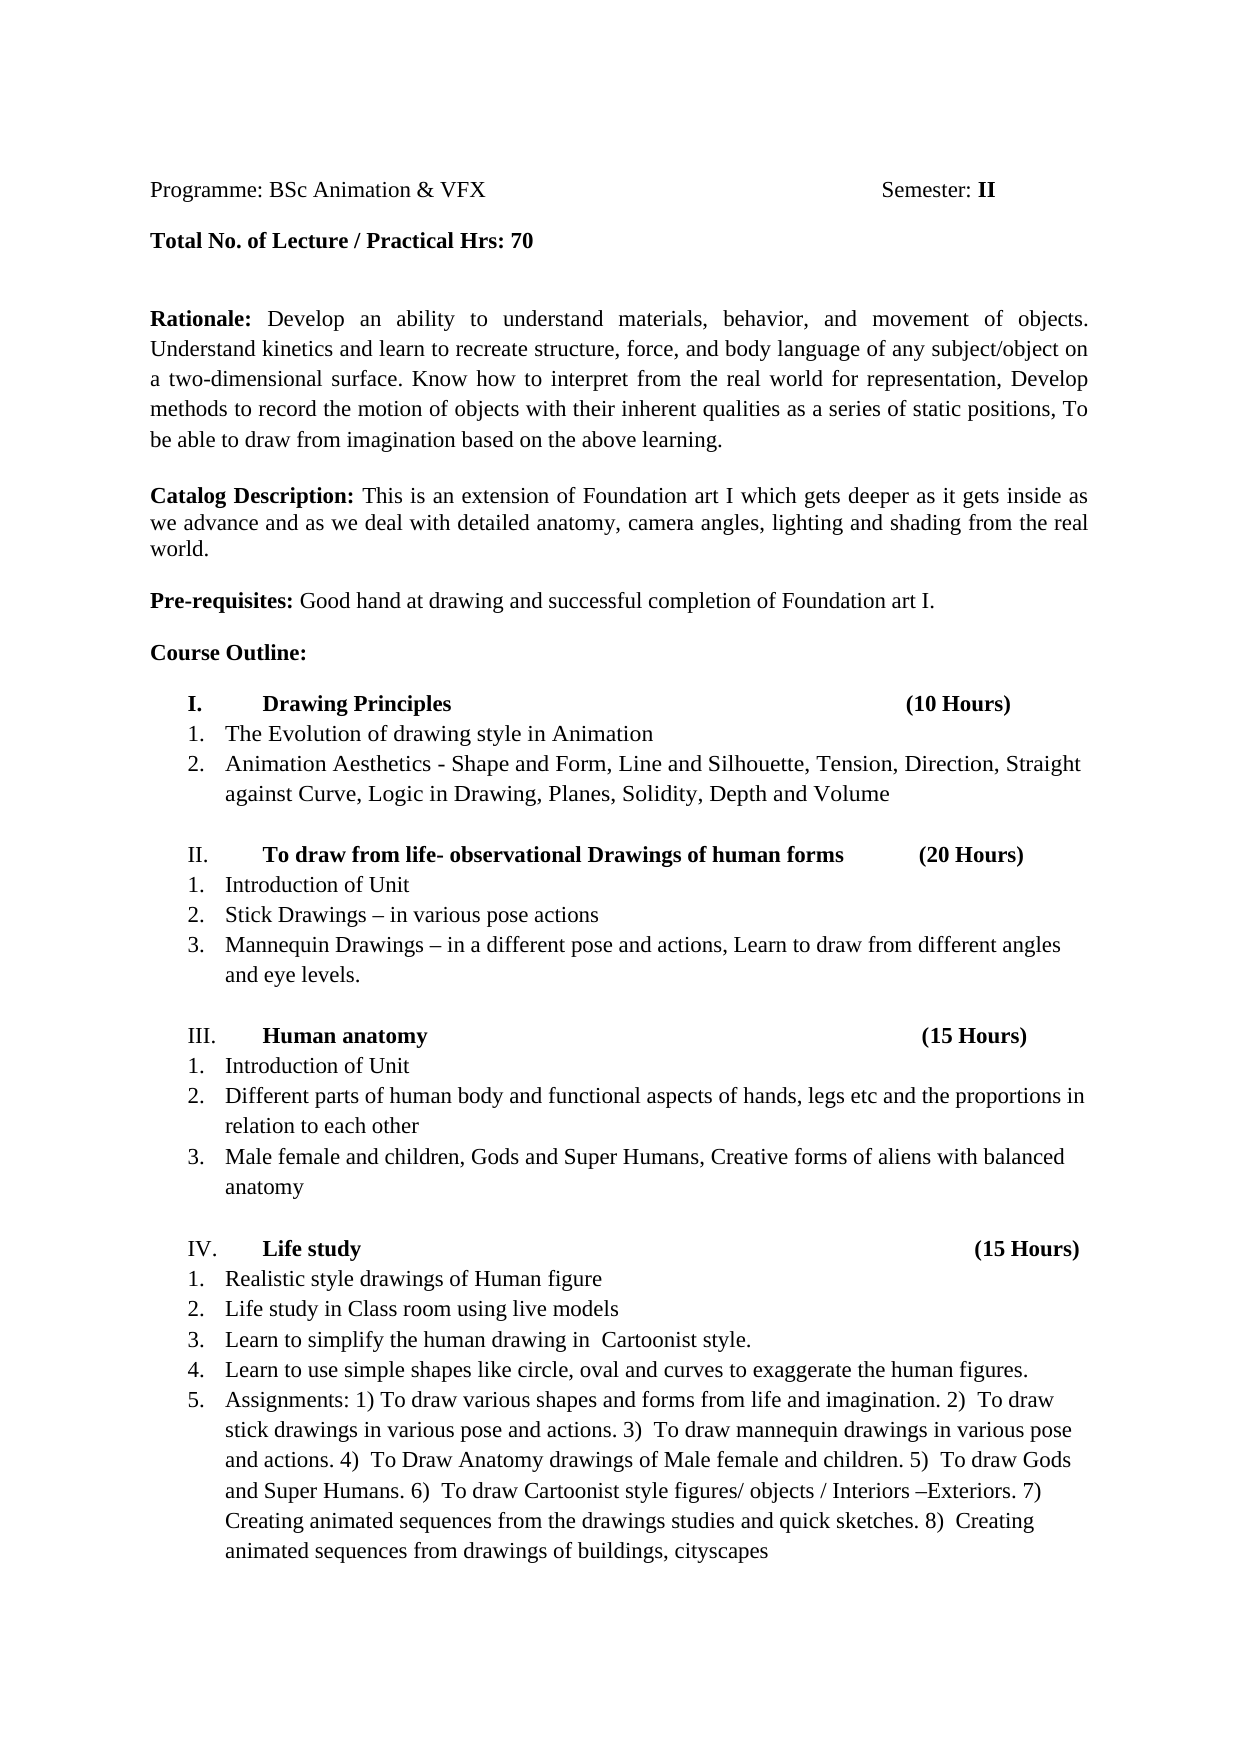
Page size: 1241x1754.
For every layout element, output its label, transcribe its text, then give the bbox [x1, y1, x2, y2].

list Learn to simplify the human drawing in Cartoonist style. [187, 1326, 1090, 1352]
text Programme: BSc Animation & VFX Semester: II [150, 176, 1090, 203]
list Drawing Principles (10 Hours) [187, 690, 1090, 716]
list Life study in Class room using live models [187, 1296, 1090, 1322]
list To draw from life- observational Drawings of human forms (20 Hours) [187, 841, 1090, 867]
list Life study (15 Hours) [187, 1235, 1090, 1261]
list Introduction of Unit [187, 871, 1090, 897]
text Rationale: Develop an ability to understand materials, behavior, and movement of objects. Understand kinetics and learn to recreate structure, force, and body language of any subject/object on a two-dimensional surface. Know how to interpret from the real world for representation, Develop methods to record the motion of objects with their inherent qualities as a series of static positions, To be able to draw from imagination based on the above learning. [150, 305, 1090, 452]
text Catalog Description: This is an extension of Foundation art I which gets deeper as it gets inside as we advance and as we deal with detailed anatomy, camera angles, lighting and shading from the real world. [150, 482, 1090, 561]
list Animation Aesthetics - Shape and Form, Line and Silhouette, Tension, Direction, Straight against Curve, Logic in Drawing, Planes, Solidity, Depth and Volume [187, 750, 1090, 807]
list Mannequin Drawings – in a different pose and actions, Learn to draw from different angles and eye levels. [187, 931, 1090, 988]
list Human anatomy (15 Hours) [187, 1022, 1090, 1048]
list Introduction of Unit [187, 1052, 1090, 1078]
list Stick Drawings – in various pose actions [187, 901, 1090, 927]
text Course Outline: [150, 639, 1090, 665]
list Male female and children, Gods and Super Humans, Creative forms of aliens with balanced anatomy [187, 1143, 1090, 1199]
list Learn to use simple shapes like circle, oval and curves to exaggerate the human figures. [187, 1356, 1090, 1382]
list Assignments: 1) To draw various shapes and forms from life and imagination. 2) To draw stick drawings in various pose and actions. 3) To draw mannequin drawings in various pose and actions. 4) To Draw Anatomy drawings of Male female and children. 5) To draw Gods and Super Humans. 6) To draw Cartoonist style figures/ objects / Interiors –Exteriors. 7) Creating animated sequences from the drawings studies and quick sketches. 8) Creating animated sequences from drawings of buildings, cityscapes [187, 1386, 1090, 1563]
text Pre-requisites: Good hand at drawing and successful completion of Foundation art I. [150, 588, 1090, 614]
list Different parts of human body and functional aspects of hands, legs etc and the proportions in relation to each other [187, 1082, 1090, 1139]
list Realistic style drawings of Human figure [187, 1265, 1090, 1292]
list The Evolution of drawing style in Animation [187, 720, 1090, 746]
text Total No. of Lecture / Practical Hrs: 70 [150, 227, 1090, 254]
